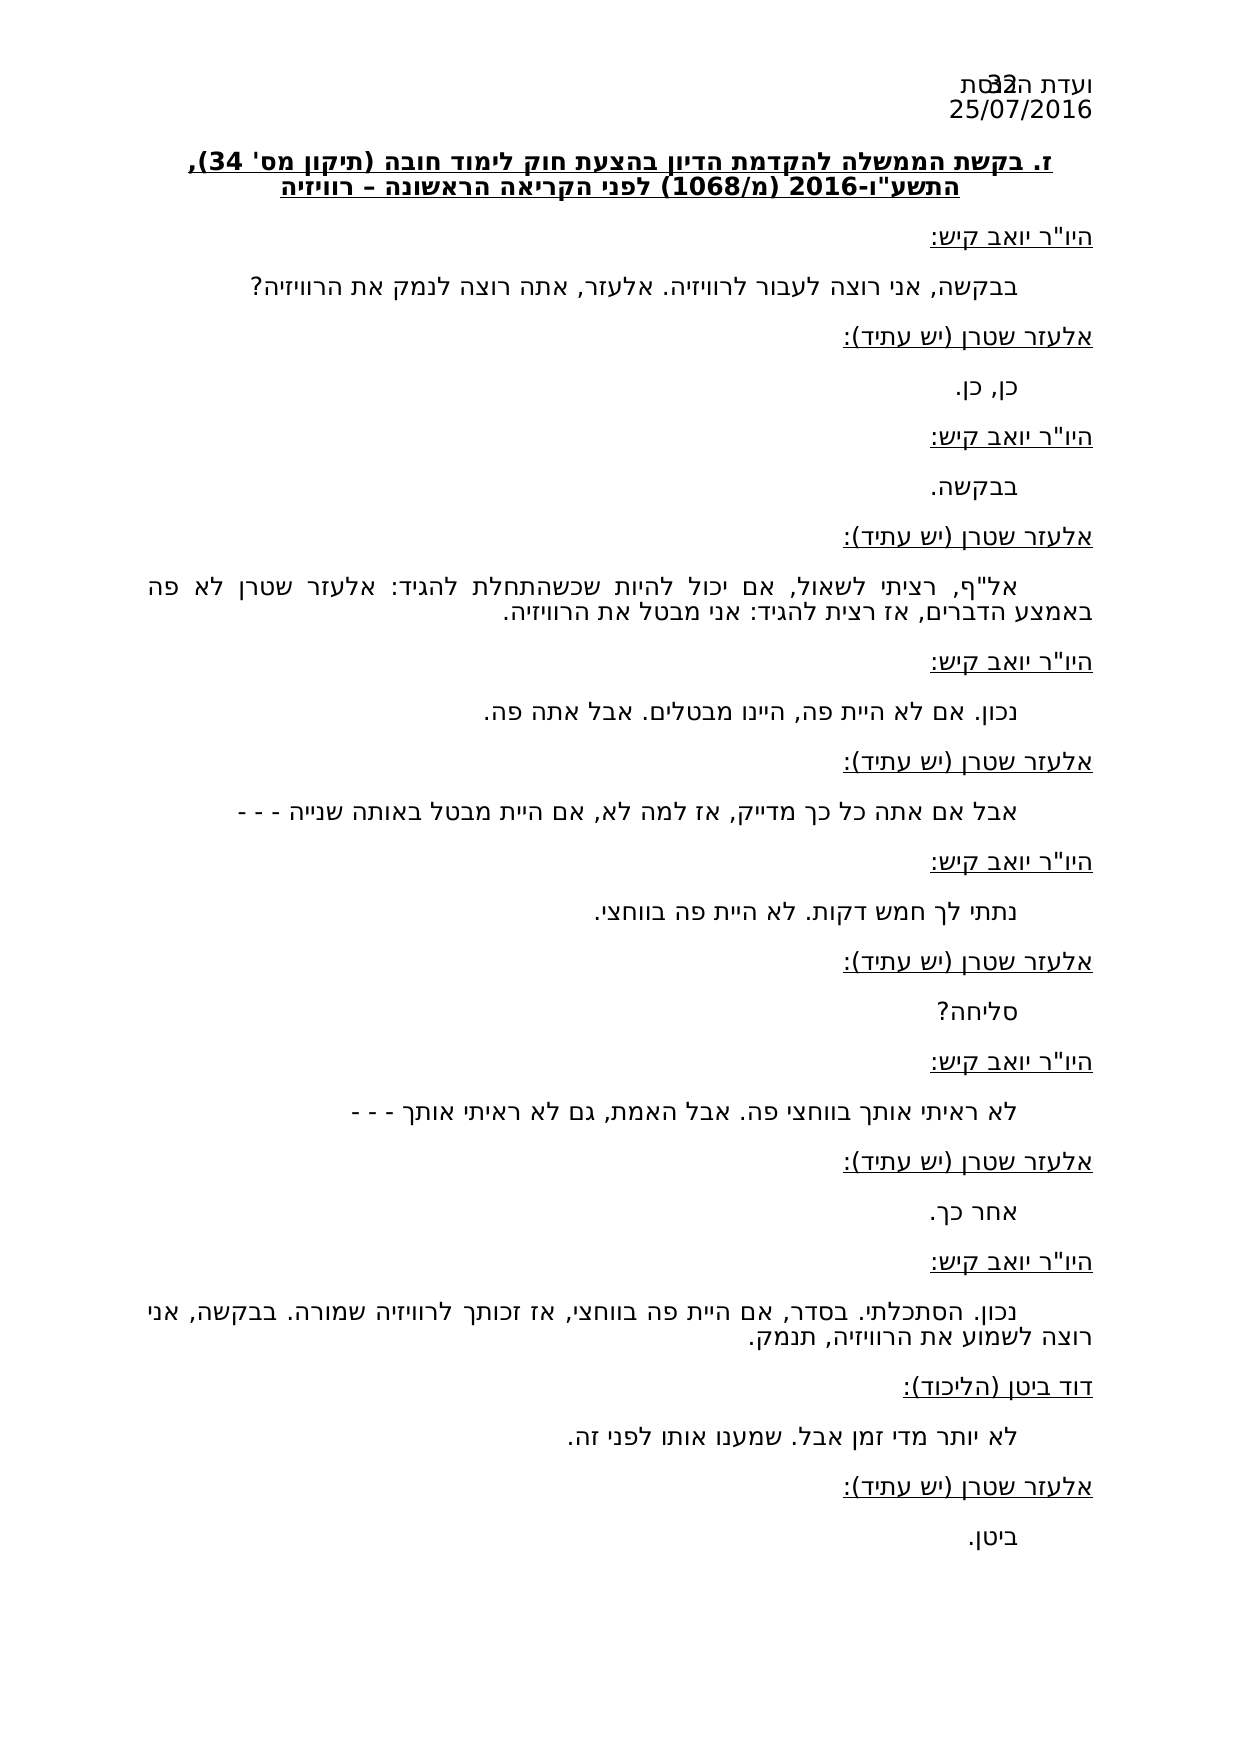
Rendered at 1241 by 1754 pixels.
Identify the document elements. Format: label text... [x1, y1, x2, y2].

text היו"ר יואב קיש: [147, 650, 1093, 675]
text היו"ר יואב קיש: [147, 225, 1093, 250]
text אלעזר שטרן (יש עתיד): [147, 950, 1093, 975]
text אל"ף, רציתי לשאול, אם יכול להיות שכשהתחלת להגיד: אלעזר שטרן לא פה באמצע הדברים, אז רצית להגיד: אני מבטל את הרוויזיה. [147, 575, 1093, 625]
text כן, כן. [147, 375, 1093, 400]
text סליחה? [147, 1000, 1093, 1025]
text אלעזר שטרן (יש עתיד): [147, 750, 1093, 775]
text בבקשה. [147, 475, 1093, 500]
text דוד ביטן (הליכוד): [147, 1375, 1093, 1400]
text נכון. אם לא היית פה, היינו מבטלים. אבל אתה פה. [147, 700, 1093, 725]
text היו"ר יואב קיש: [147, 850, 1093, 875]
text ביטן. [147, 1525, 1093, 1550]
text ז. בקשת הממשלה להקדמת הדיון בהצעת חוק לימוד חובה (תיקון מס' 34), התשע"ו-2016 (מ/1068) לפני הקריאה הראשונה – רוויזיה [147, 150, 1093, 200]
text אלעזר שטרן (יש עתיד): [147, 1150, 1093, 1175]
text לא ראיתי אותך בווחצי פה. אבל האמת, גם לא ראיתי אותך - - - [147, 1100, 1093, 1125]
text היו"ר יואב קיש: [147, 1050, 1093, 1075]
text היו"ר יואב קיש: [147, 1250, 1093, 1275]
text בבקשה, אני רוצה לעבור לרוויזיה. אלעזר, אתה רוצה לנמק את הרוויזיה? [147, 275, 1093, 300]
text היו"ר יואב קיש: [147, 425, 1093, 450]
text אבל אם אתה כל כך מדייק, אז למה לא, אם היית מבטל באותה שנייה - - - [147, 800, 1093, 825]
text לא יותר מדי זמן אבל. שמענו אותו לפני זה. [147, 1425, 1093, 1450]
text אחר כך. [147, 1200, 1093, 1225]
text אלעזר שטרן (יש עתיד): [147, 525, 1093, 550]
text נתתי לך חמש דקות. לא היית פה בווחצי. [147, 900, 1093, 925]
text נכון. הסתכלתי. בסדר, אם היית פה בווחצי, אז זכותך לרוויזיה שמורה. בבקשה, אני רוצה לשמוע את הרוויזיה, תנמק. [147, 1300, 1093, 1350]
text אלעזר שטרן (יש עתיד): [147, 1475, 1093, 1500]
text אלעזר שטרן (יש עתיד): [147, 325, 1093, 350]
